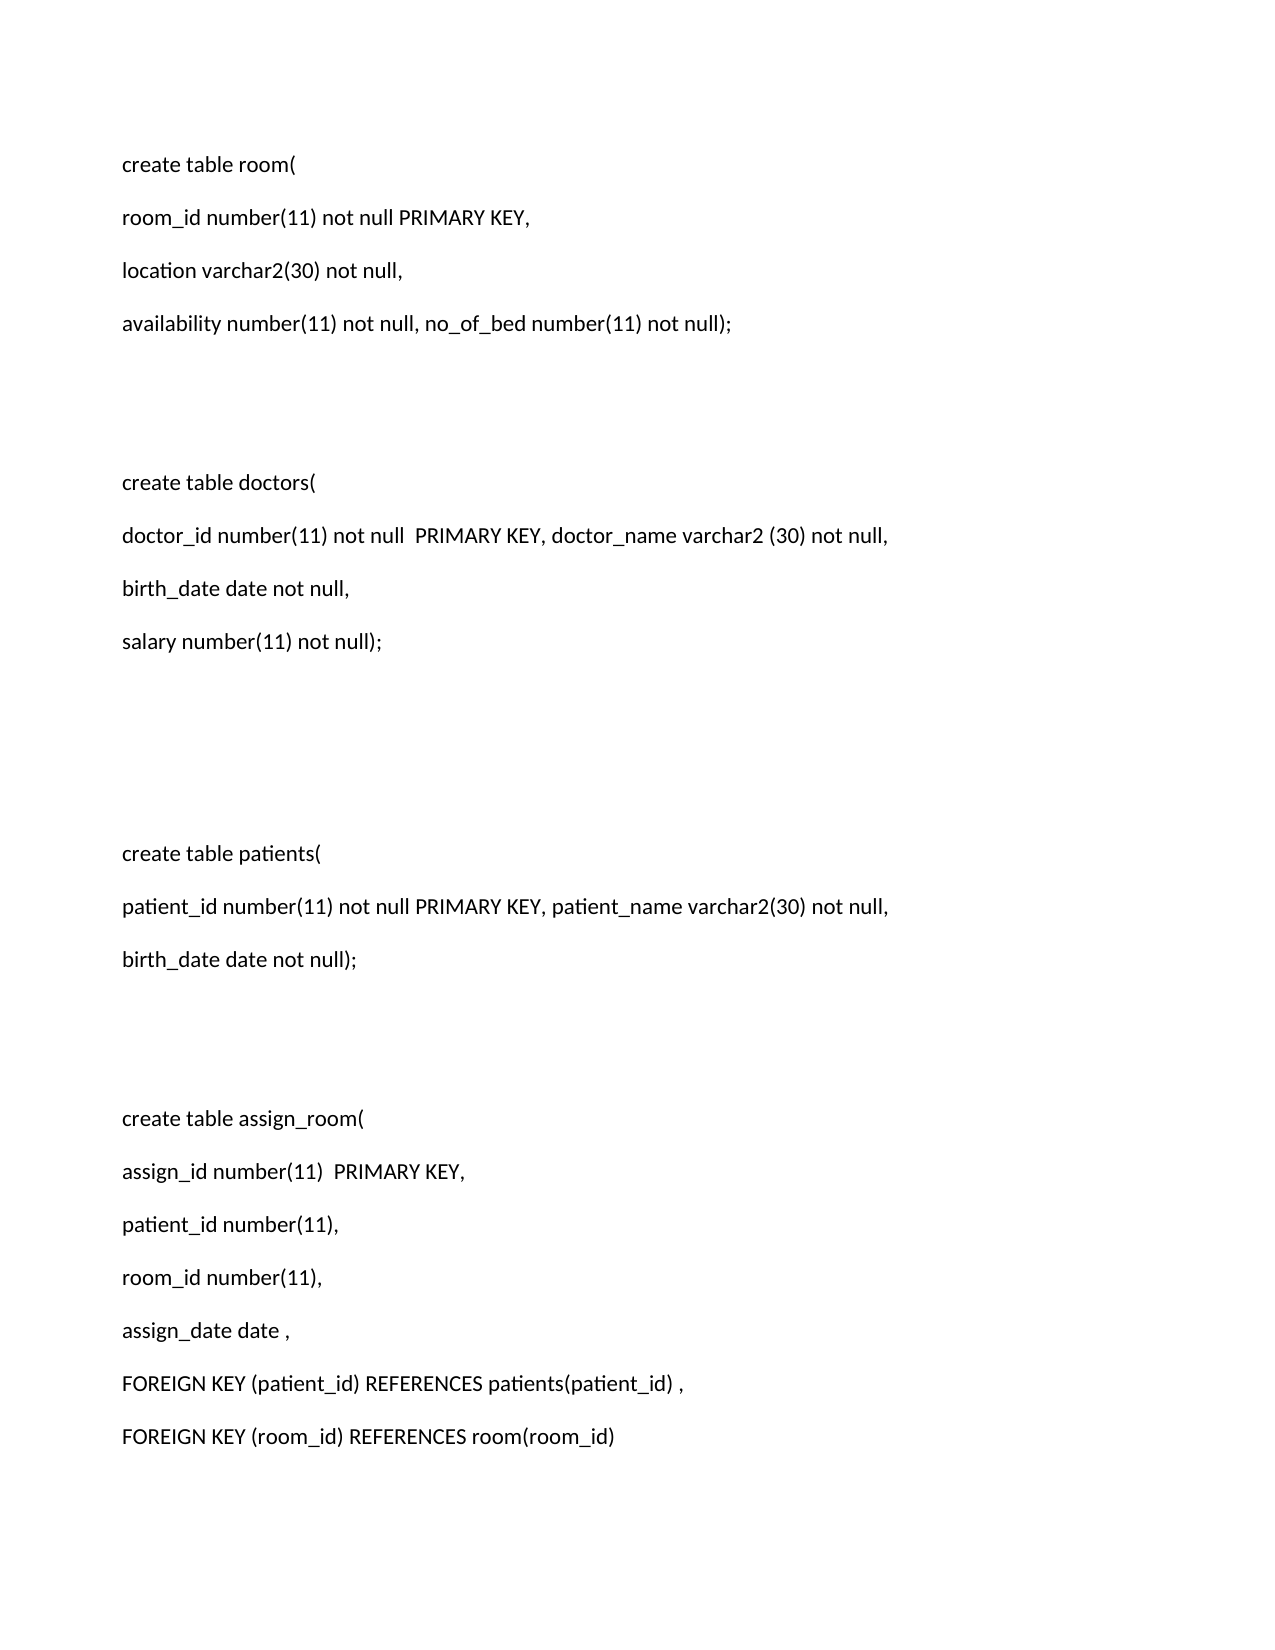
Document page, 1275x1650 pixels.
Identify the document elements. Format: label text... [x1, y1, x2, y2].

text patient_id number(11) not null PRIMARY KEY, patient_name varchar2(30) not null, [122, 892, 1181, 920]
text FOREIGN KEY (patient_id) REFERENCES patients(patient_id) , [122, 1369, 1181, 1397]
text availability number(11) not null, no_of_bed number(11) not null); [122, 309, 1181, 337]
text patient_id number(11), [122, 1210, 1181, 1238]
text FOREIGN KEY (room_id) REFERENCES room(room_id) [122, 1422, 1181, 1451]
text create table assign_room( [122, 1104, 1181, 1132]
text birth_date date not null, [122, 574, 1181, 602]
text assign_id number(11) PRIMARY KEY, [122, 1157, 1181, 1185]
text create table doctors( [122, 468, 1181, 496]
text room_id number(11) not null PRIMARY KEY, [122, 203, 1181, 231]
text birth_date date not null); [122, 945, 1181, 973]
text create table patients( [122, 839, 1181, 867]
text assign_date date , [122, 1316, 1181, 1344]
text create table room( [122, 150, 1181, 178]
text location varchar2(30) not null, [122, 256, 1181, 284]
text salary number(11) not null); [122, 627, 1181, 655]
text doctor_id number(11) not null PRIMARY KEY, doctor_name varchar2 (30) not null, [122, 521, 1181, 549]
text room_id number(11), [122, 1263, 1181, 1291]
